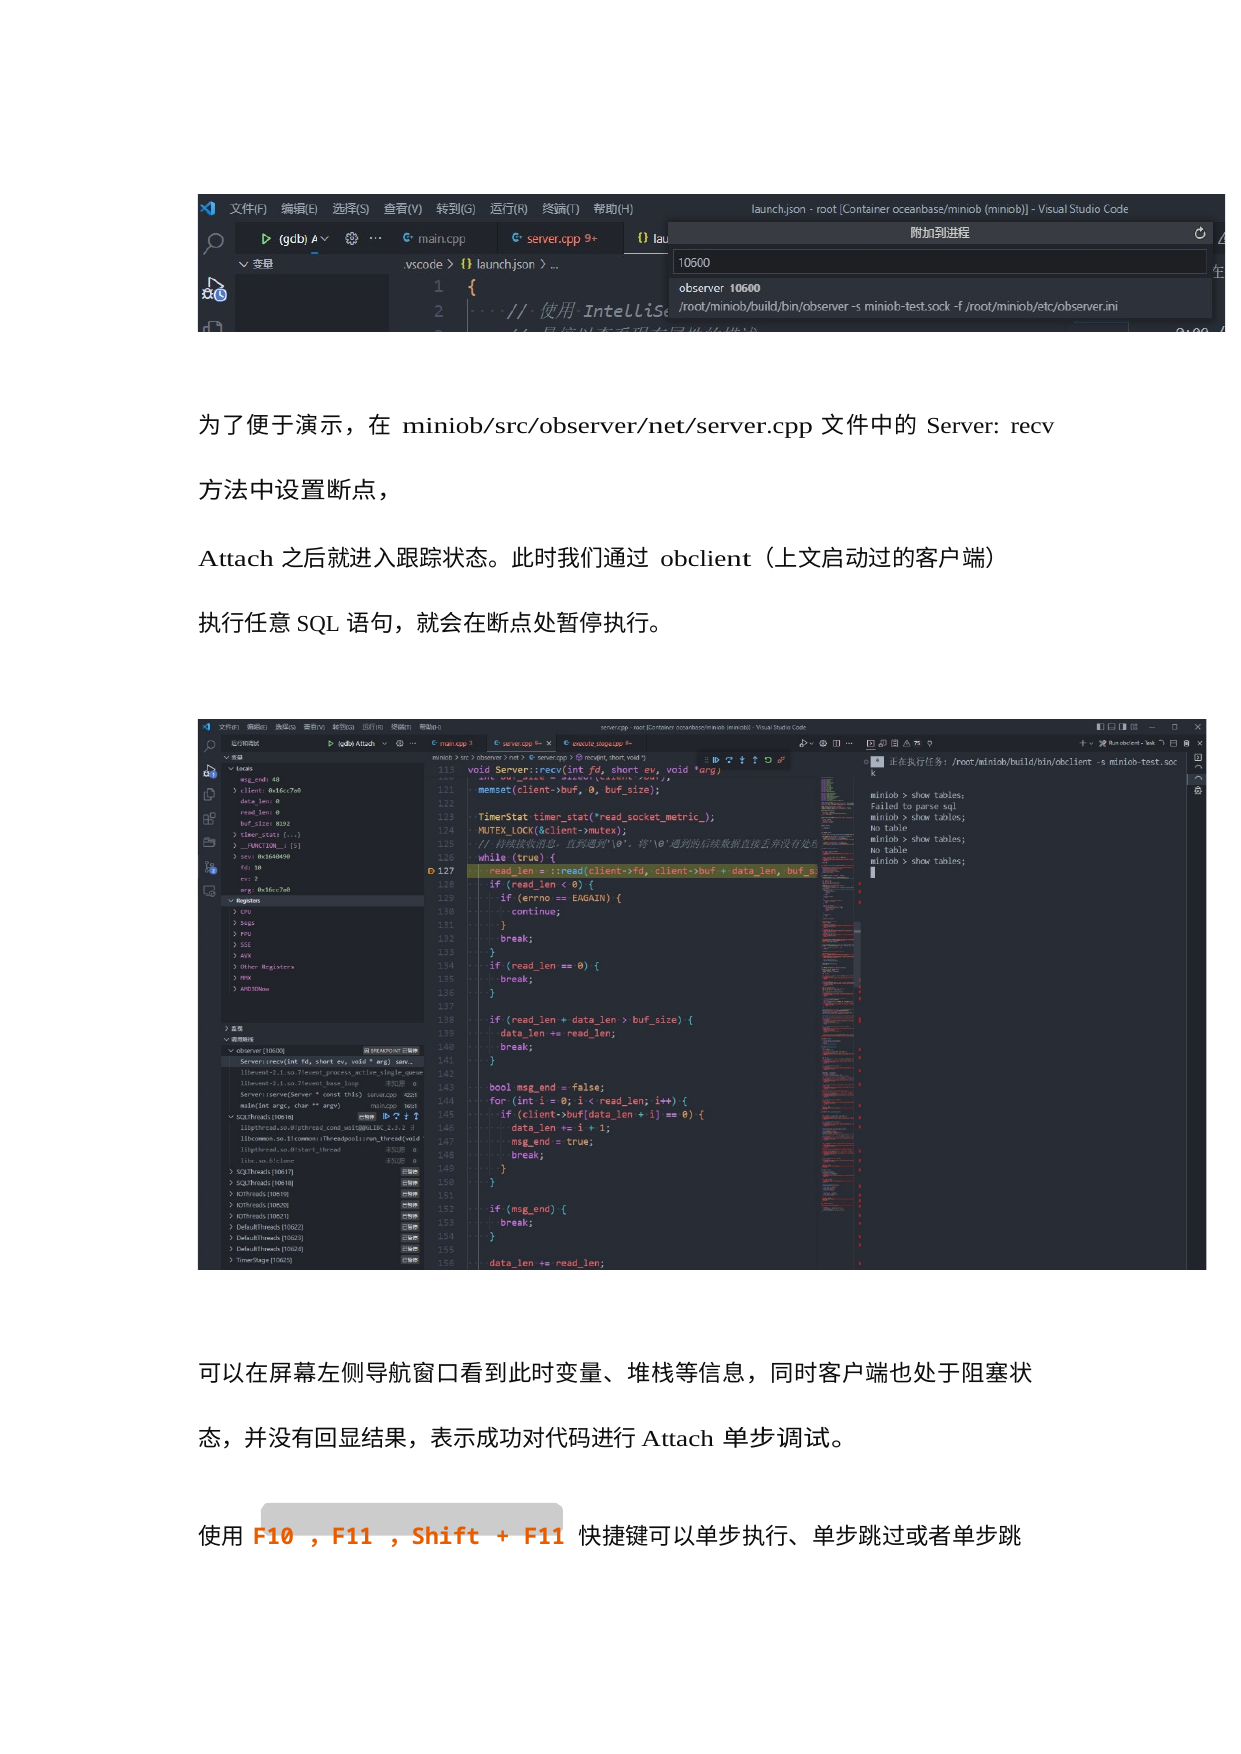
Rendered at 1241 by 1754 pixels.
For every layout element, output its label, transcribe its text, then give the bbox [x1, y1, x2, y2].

text Attach 之后就进入跟踪状态。此时我们通过 obclient（上文启动过的客户端）执行任意 SQL 语句，就会在断点处暂停执行。 [198, 523, 1009, 653]
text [198, 1502, 1042, 1567]
picture [197, 194, 1225, 332]
text 可以在屏幕左侧导航窗口看到此时变量、堆栈等信息，同时客户端也处于阻塞状态，并没有回显结果，表示成功对代码进行Attach 单步调试。 [198, 1339, 1036, 1469]
text 为了便于演示，在 miniob/src/observer/net/server.cpp 文件中的 Server: recv 方法中设置断点， [198, 391, 1055, 521]
picture [197, 719, 1207, 1270]
